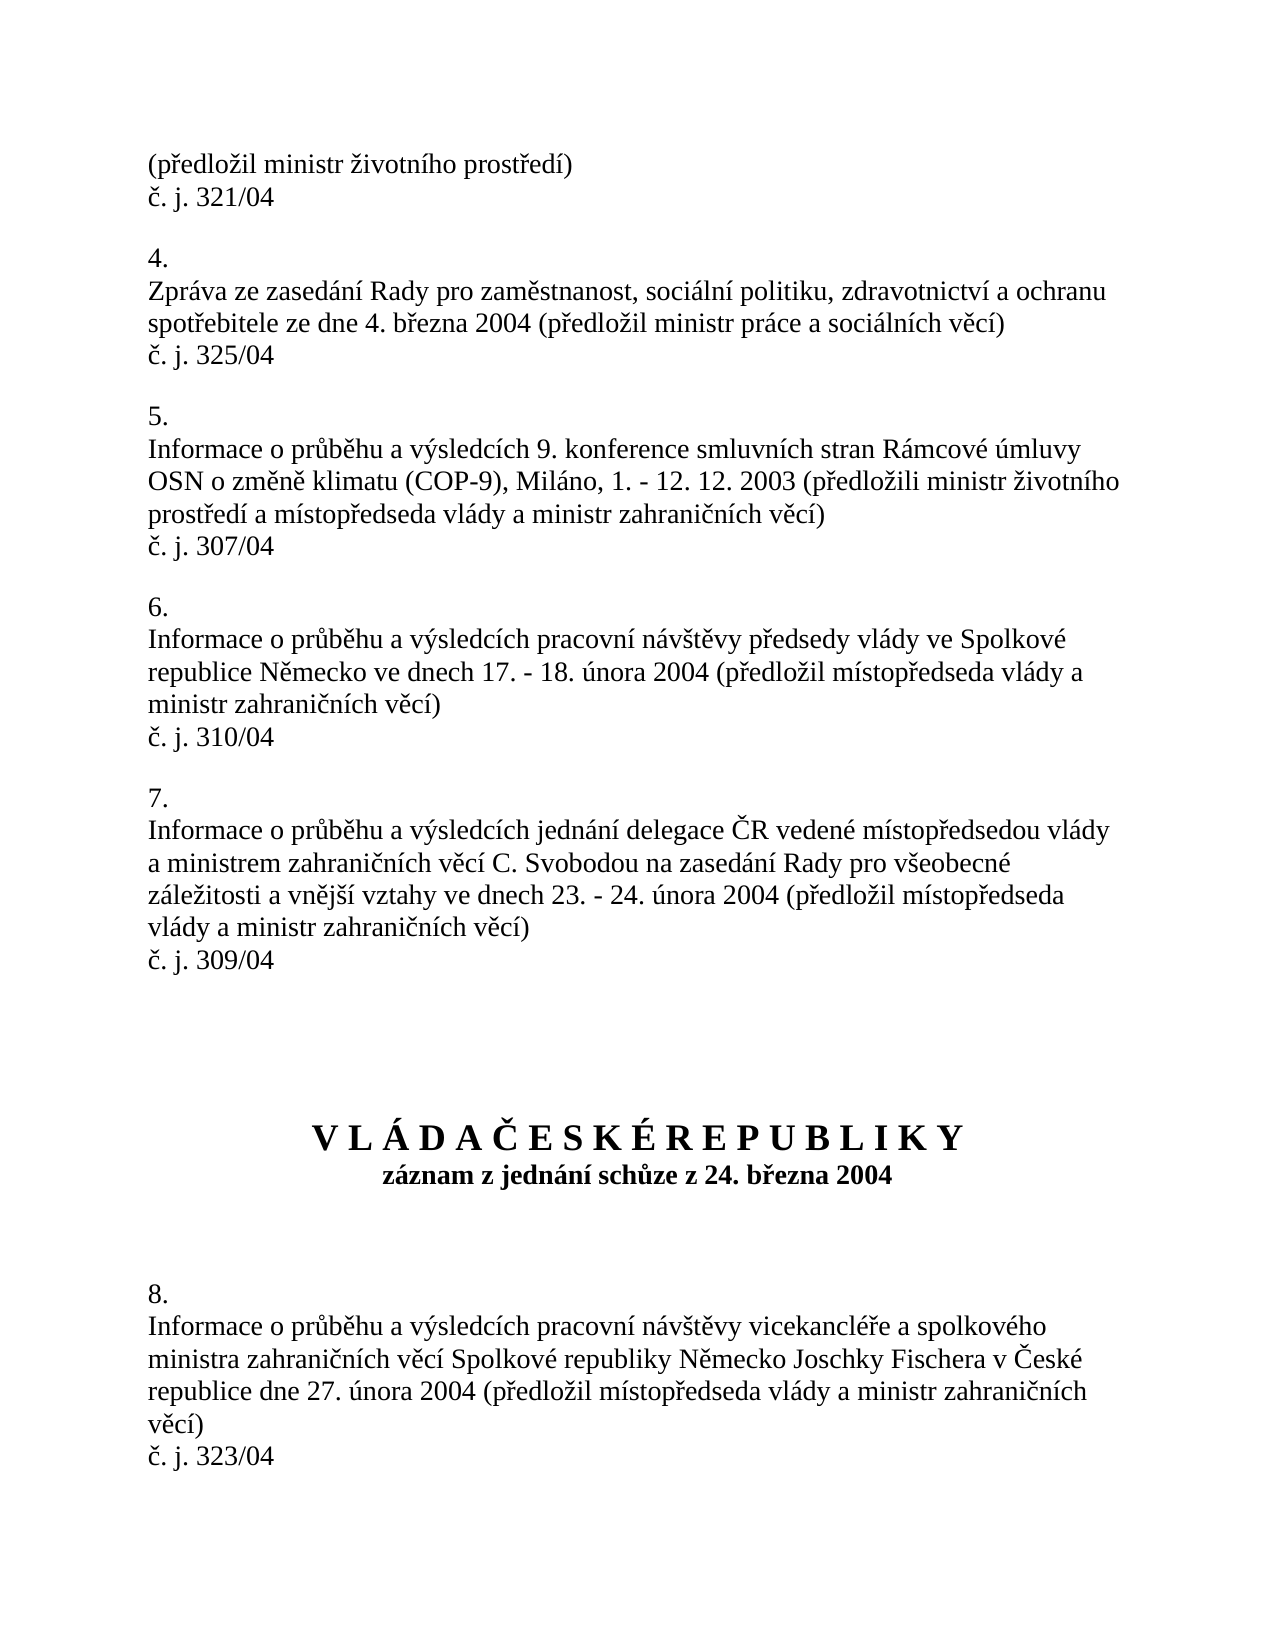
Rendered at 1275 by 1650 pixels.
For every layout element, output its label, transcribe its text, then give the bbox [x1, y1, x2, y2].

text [148, 1191, 1127, 1500]
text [148, 148, 1127, 1090]
text V L Á D A Č E S K É R E P U B L I K Y záznam z jednání schůze z 24. března 2004 [148, 1115, 1127, 1191]
